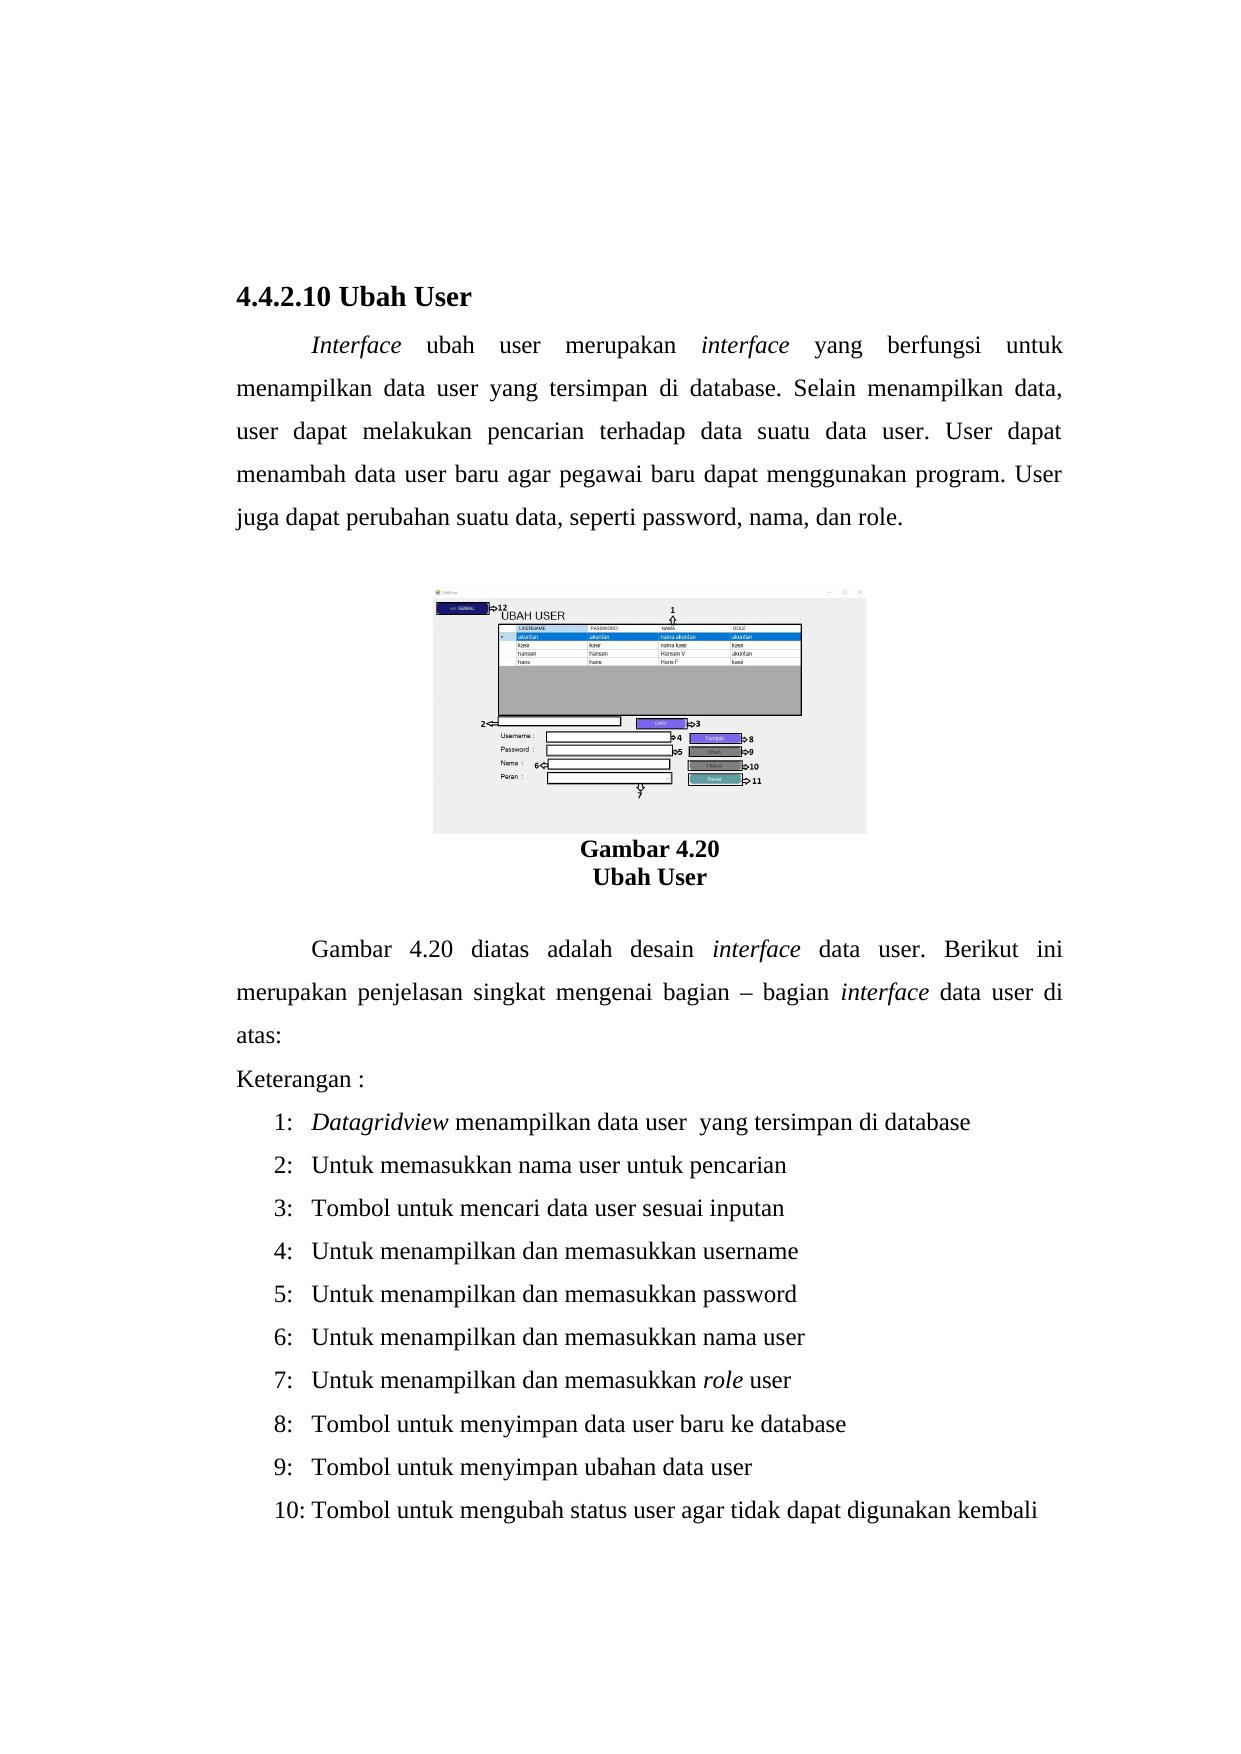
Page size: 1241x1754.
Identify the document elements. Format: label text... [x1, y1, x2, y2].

list Untuk menampilkan dan memasukkan role user [274, 1366, 1063, 1394]
list Untuk menampilkan dan memasukkan nama user [274, 1322, 1063, 1351]
list Untuk menampilkan dan memasukkan password [274, 1279, 1063, 1308]
list Tombol untuk menyimpan data user baru ke database [274, 1409, 1063, 1437]
list Tombol untuk mencari data user sesuai inputan [274, 1193, 1063, 1222]
list Tombol untuk menyimpan ubahan data user [274, 1452, 1063, 1481]
list Datagridview menampilkan data user yang tersimpan di database [274, 1107, 1063, 1136]
list Tombol untuk mengubah status user agar tidak dapat digunakan kembali [274, 1495, 1063, 1524]
text Gambar 4.20 [236, 834, 1063, 862]
text Interface ubah user merupakan interface yang berfungsi untuk menampilkan data user yang tersimpan di database. Selain menampilkan data, user dapat melakukan pencarian terhadap data suatu data user. User dapat menambah data user baru agar pegawai baru dapat menggunakan program. User juga dapat perubahan suatu data, seperti password, nama, dan role. [236, 330, 1063, 531]
list Untuk menampilkan dan memasukkan username [274, 1236, 1063, 1265]
list Untuk memasukkan nama user untuk pencarian [274, 1150, 1063, 1179]
text Ubah User [236, 862, 1063, 891]
subtitle 4.4.2.10 Ubah User [236, 279, 1063, 313]
text Gambar 4.20 diatas adalah desain interface data user. Berikut ini merupakan penjelasan singkat mengenai bagian – bagian interface data user di atas: [236, 934, 1063, 1049]
text Keterangan : [236, 1064, 1063, 1092]
picture [433, 588, 867, 834]
